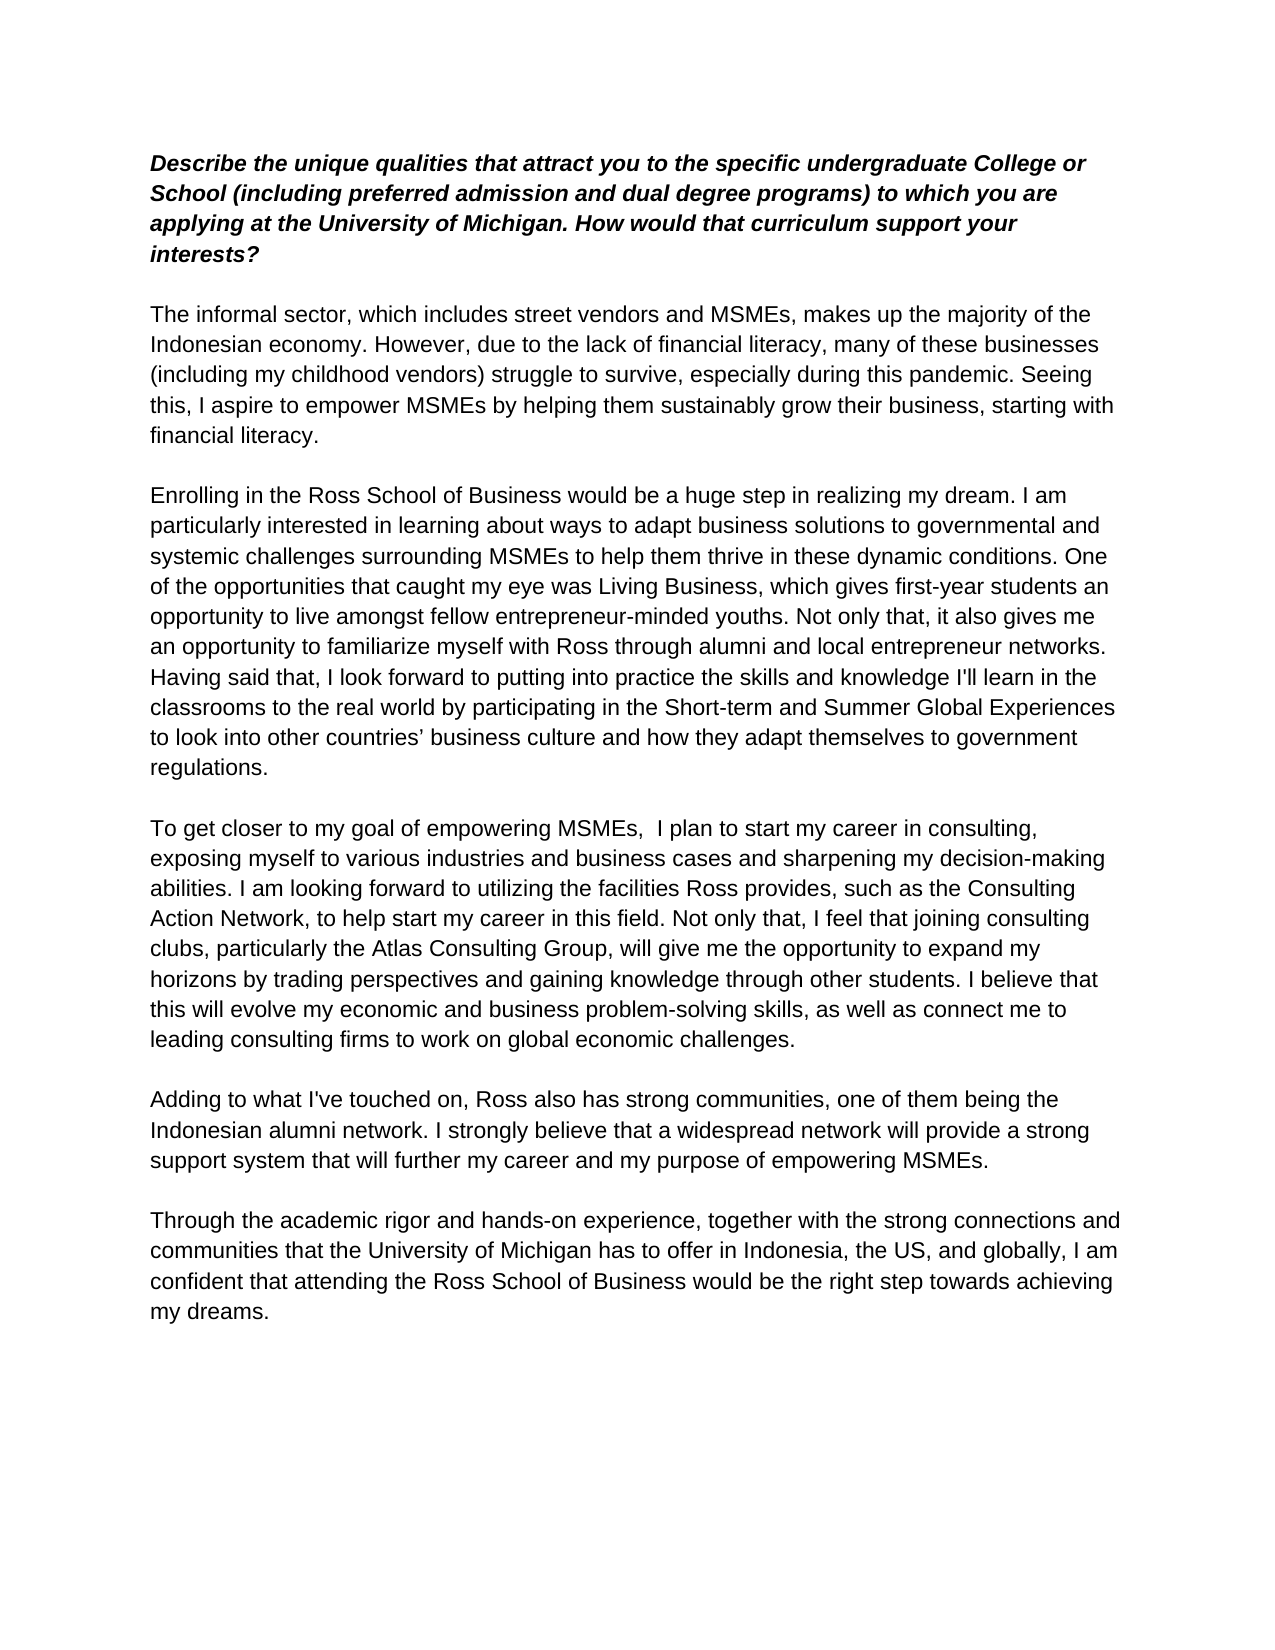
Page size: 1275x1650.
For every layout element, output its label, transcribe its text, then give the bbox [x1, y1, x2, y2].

text The informal sector, which includes street vendors and MSMEs, makes up the majority of the Indonesian economy. However, due to the lack of financial literacy, many of these businesses (including my childhood vendors) struggle to survive, especially during this pandemic. Seeing this, I aspire to empower MSMEs by helping them sustainably grow their business, starting with financial literacy. [150, 301, 1125, 448]
text Adding to what I've touched on, Ross also has strong communities, one of them being the Indonesian alumni network. I strongly believe that a widespread network will provide a strong support system that will further my career and my purpose of empowering MSMEs. [150, 1086, 1125, 1173]
text Through the academic rigor and hands-on experience, together with the strong connections and communities that the University of Michigan has to offer in Indonesia, the US, and globally, I am confident that attending the Ross School of Business would be the right step towards achieving my dreams. [150, 1207, 1125, 1324]
text Describe the unique qualities that attract you to the specific undergraduate College or School (including preferred admission and dual degree programs) to which you are applying at the University of Michigan. How would that curriculum support your interests? [150, 150, 1125, 267]
text Enrolling in the Ross School of Business would be a huge step in realizing my dream. I am particularly interested in learning about ways to adapt business solutions to governmental and systemic challenges surrounding MSMEs to help them thrive in these dynamic conditions. One of the opportunities that caught my eye was Living Business, which gives first-year students an opportunity to live amongst fellow entrepreneur-minded youths. Not only that, it also gives me an opportunity to familiarize myself with Ross through alumni and local entrepreneur networks. [150, 482, 1125, 660]
text To get closer to my goal of empowering MSMEs, I plan to start my career in consulting, exposing myself to various industries and business cases and sharpening my decision-making abilities. I am looking forward to utilizing the facilities Ross provides, such as the Consulting Action Network, to help start my career in this field. Not only that, I feel that joining consulting clubs, particularly the Atlas Consulting Group, will give me the opportunity to expand my horizons by trading perspectives and gaining knowledge through other students. I believe that this will evolve my economic and business problem-solving skills, as well as connect me to leading consulting firms to work on global economic challenges. [150, 814, 1125, 1052]
text Having said that, I look forward to putting into practice the skills and knowledge I'll learn in the classrooms to the real world by participating in the Short-term and Summer Global Experiences to look into other countries’ business culture and how they adapt themselves to government regulations. [150, 663, 1125, 781]
